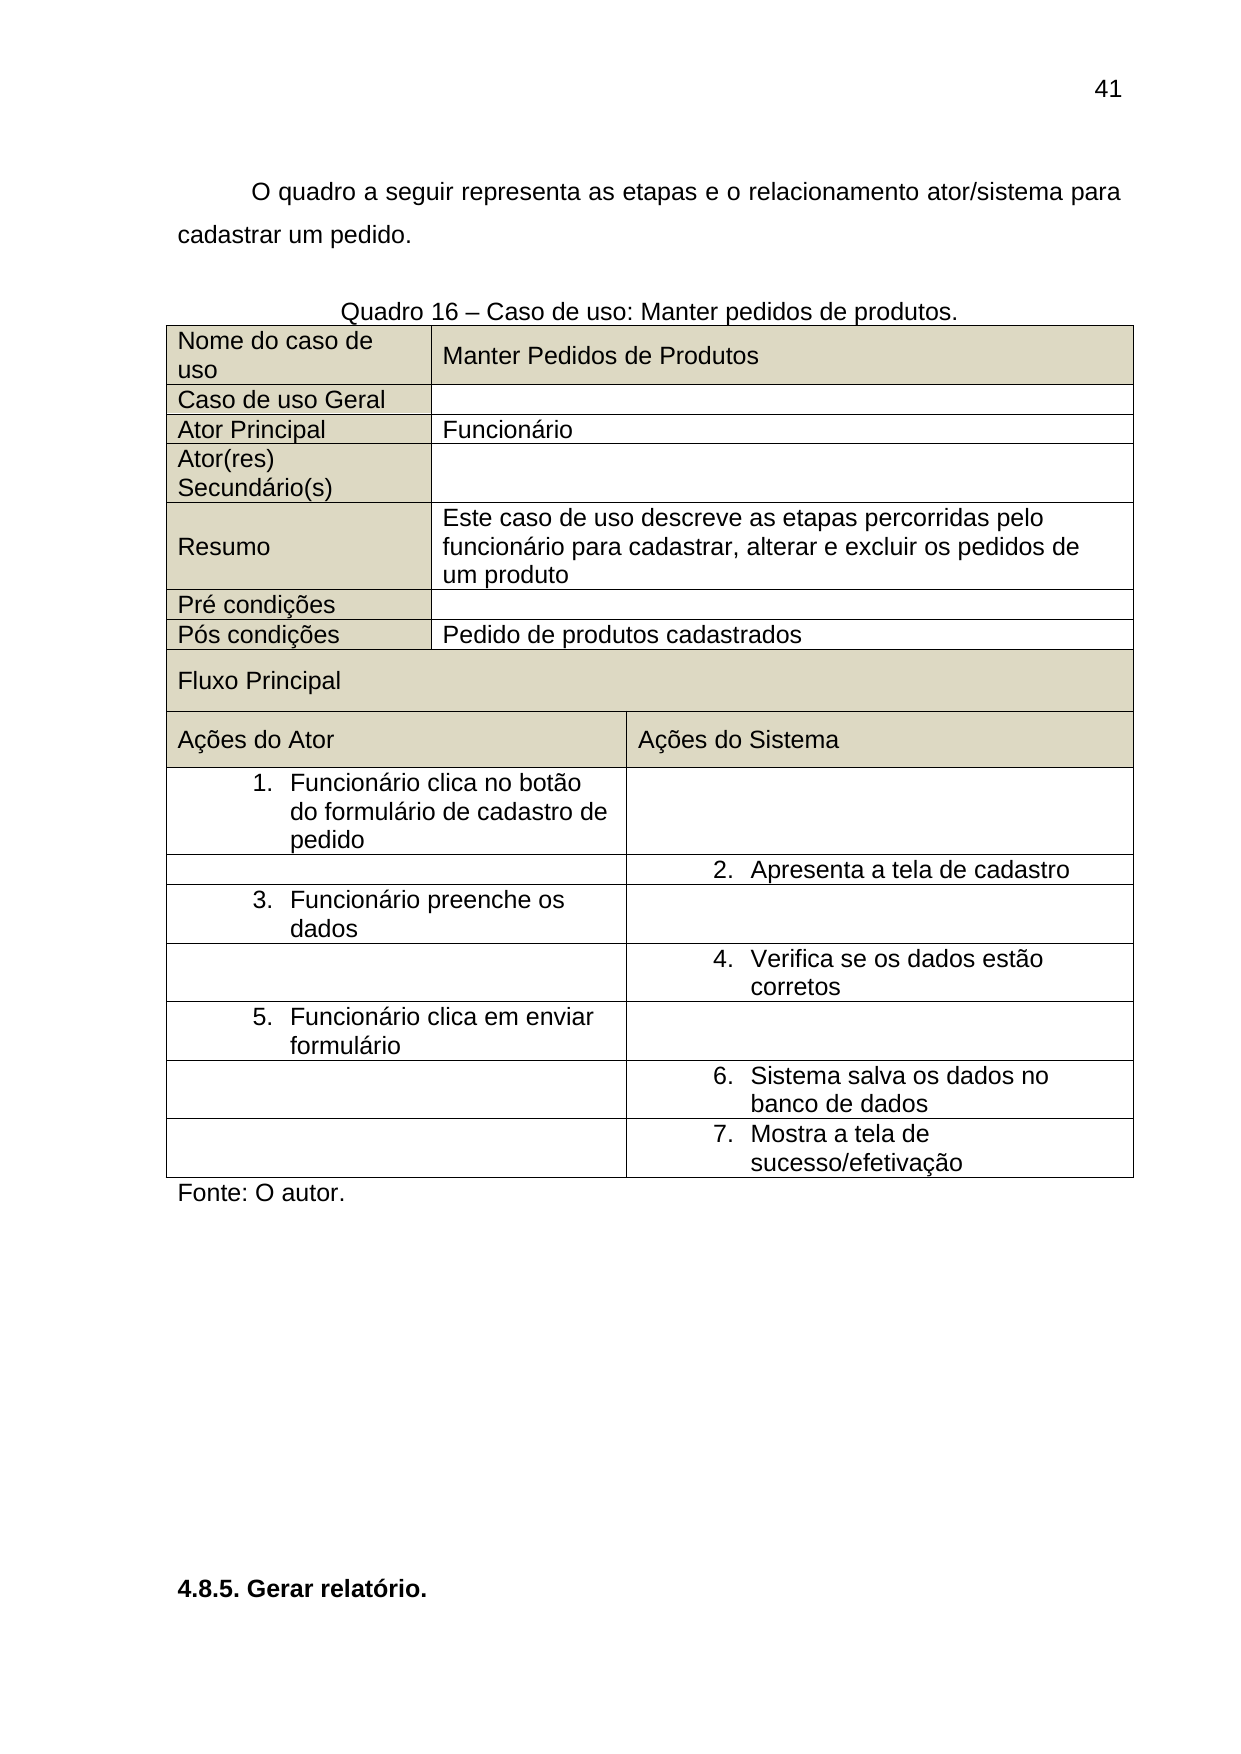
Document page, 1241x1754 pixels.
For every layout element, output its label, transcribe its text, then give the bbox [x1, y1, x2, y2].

table_cell Caso de uso Geral [167, 385, 431, 413]
table_cell Verifica se os dados estão corretos [627, 944, 1133, 1001]
table_cell [167, 944, 626, 1001]
table_cell Ações do Ator [167, 712, 626, 767]
table_cell Resumo [167, 503, 431, 589]
table_cell Ações do Sistema [627, 712, 1133, 767]
table_header Manter Pedidos de Produtos [432, 326, 1133, 384]
table_cell Pedido de produtos cadastrados [432, 620, 1133, 649]
table_cell [167, 1119, 626, 1177]
table_cell Pós condições [167, 620, 431, 649]
table_cell Pré condições [167, 590, 431, 619]
table_cell [167, 855, 626, 884]
table_cell Este caso de uso descreve as etapas percorridas pelo funcionário para cadastrar, alterar e excluir os pedidos de um produto [432, 503, 1133, 589]
table_cell Funcionário [432, 415, 1133, 443]
text Quadro 16 – Caso de uso: Manter pedidos de produtos. [177, 296, 1122, 325]
table_cell [627, 768, 1133, 854]
table_cell [627, 1002, 1133, 1060]
table_cell [627, 885, 1133, 943]
table_cell [432, 444, 1133, 502]
table_cell Fluxo Principal [167, 650, 1133, 711]
text O quadro a seguir representa as etapas e o relacionamento ator/sistema para cadastrar um pedido. [177, 177, 1122, 249]
text Fonte: O autor. [177, 1178, 1122, 1207]
table_cell [167, 1061, 626, 1118]
table_header Nome do caso de uso [167, 326, 431, 384]
table_cell Ator(res) Secundário(s) [167, 444, 431, 502]
table_cell Ator Principal [167, 415, 431, 443]
table_cell Sistema salva os dados no banco de dados [627, 1061, 1133, 1118]
table_cell Funcionário clica no botão do formulário de cadastro de pedido [167, 768, 626, 854]
table_cell [432, 385, 1133, 413]
table_cell [432, 590, 1133, 619]
table_cell Funcionário clica em enviar formulário [167, 1002, 626, 1060]
table_cell Mostra a tela de sucesso/efetivação [627, 1119, 1133, 1177]
table_cell Funcionário preenche os dados [167, 885, 626, 943]
text 4.8.5. Gerar relatório. [177, 1574, 1122, 1603]
table_cell Apresenta a tela de cadastro [627, 855, 1133, 884]
